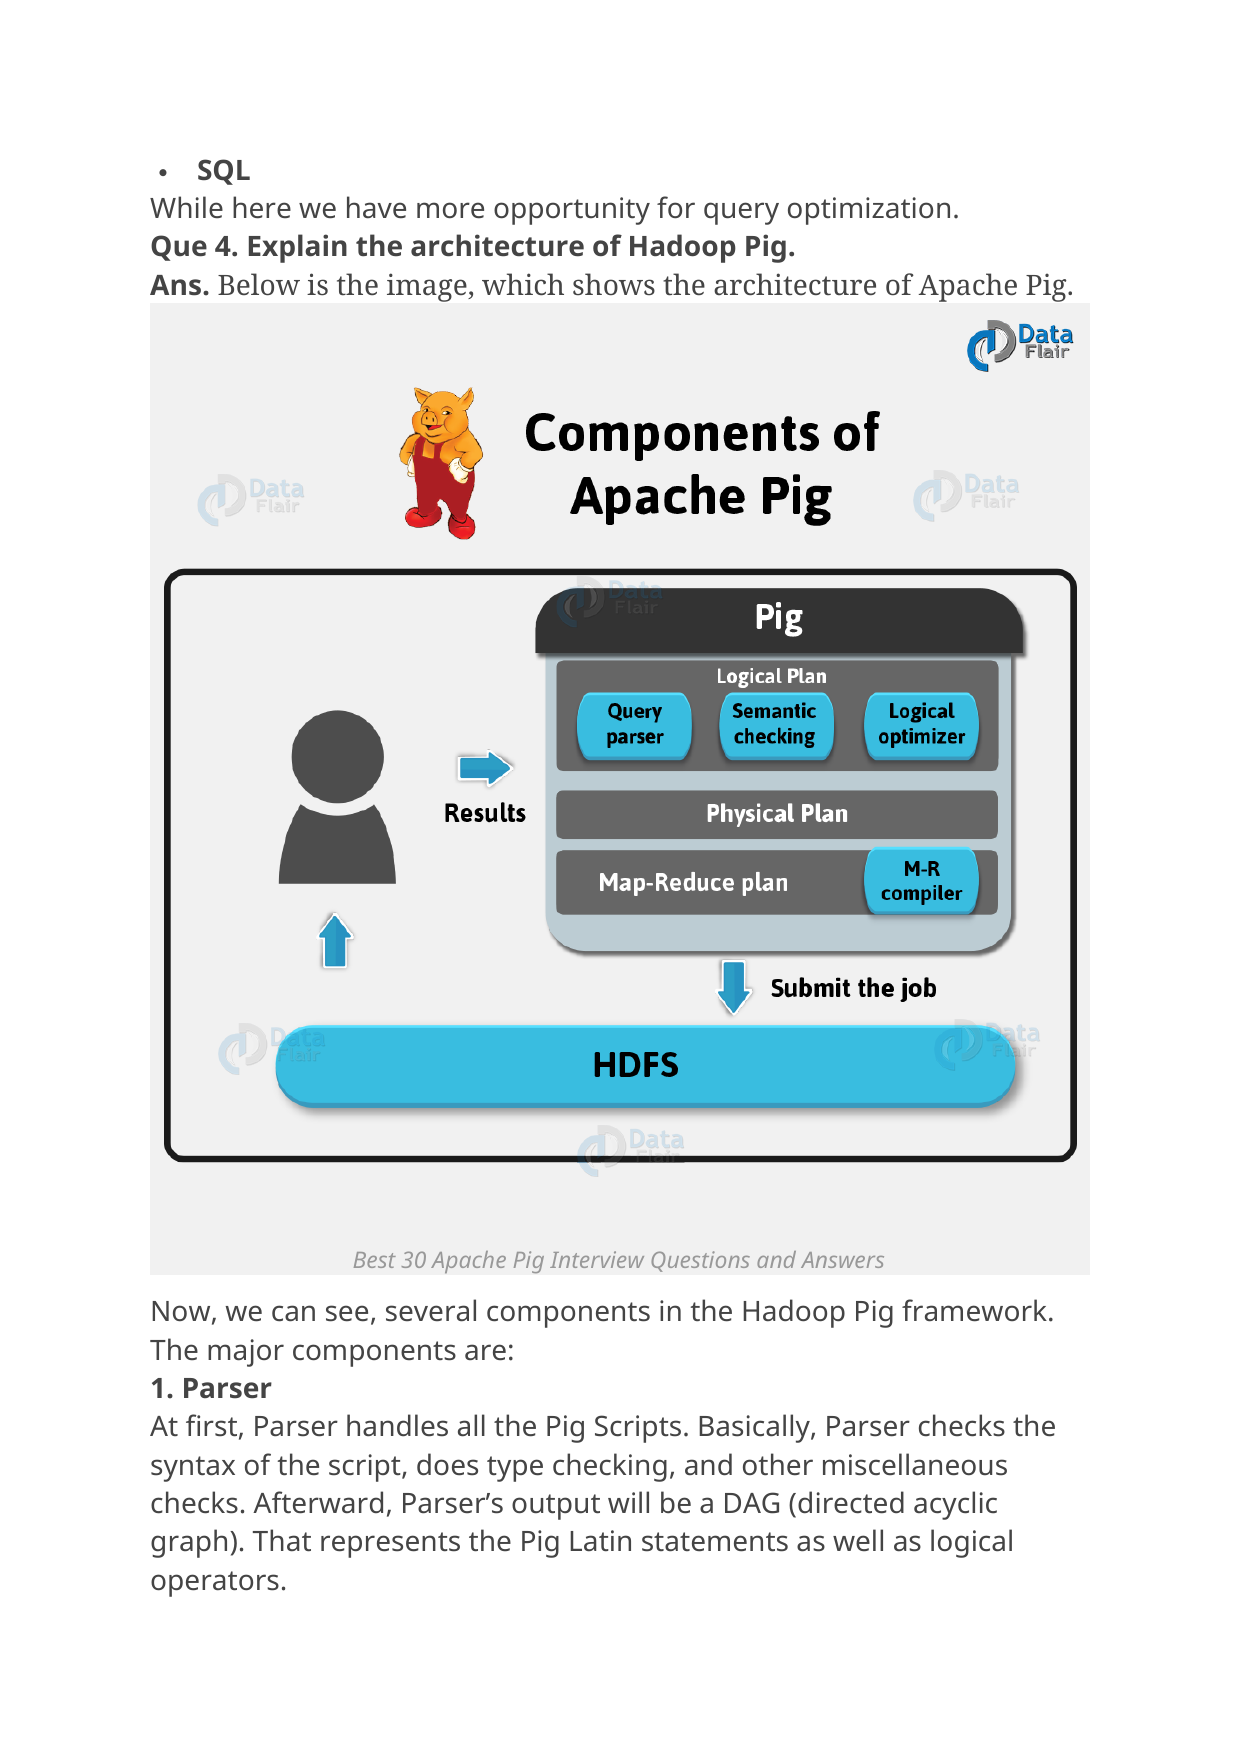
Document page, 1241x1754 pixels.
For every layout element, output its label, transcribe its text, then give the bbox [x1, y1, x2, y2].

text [150, 1406, 1090, 1598]
list SQL [159, 150, 1090, 188]
text Best 30 Apache Pig Interview Questions and Answers [150, 1244, 1090, 1275]
text Que 4. Explain the architecture of Hadoop Pig. [150, 227, 1090, 265]
text While here we have more opportunity for query optimization. [150, 188, 1090, 227]
text Now, we can see, several components in the Hadoop Pig framework. The major components are: [150, 1291, 1090, 1368]
picture [150, 303, 1091, 1244]
text Ans. Below is the image, which shows the architecture of Apache Pig. [150, 265, 1090, 303]
text 1. Parser [150, 1368, 1090, 1406]
